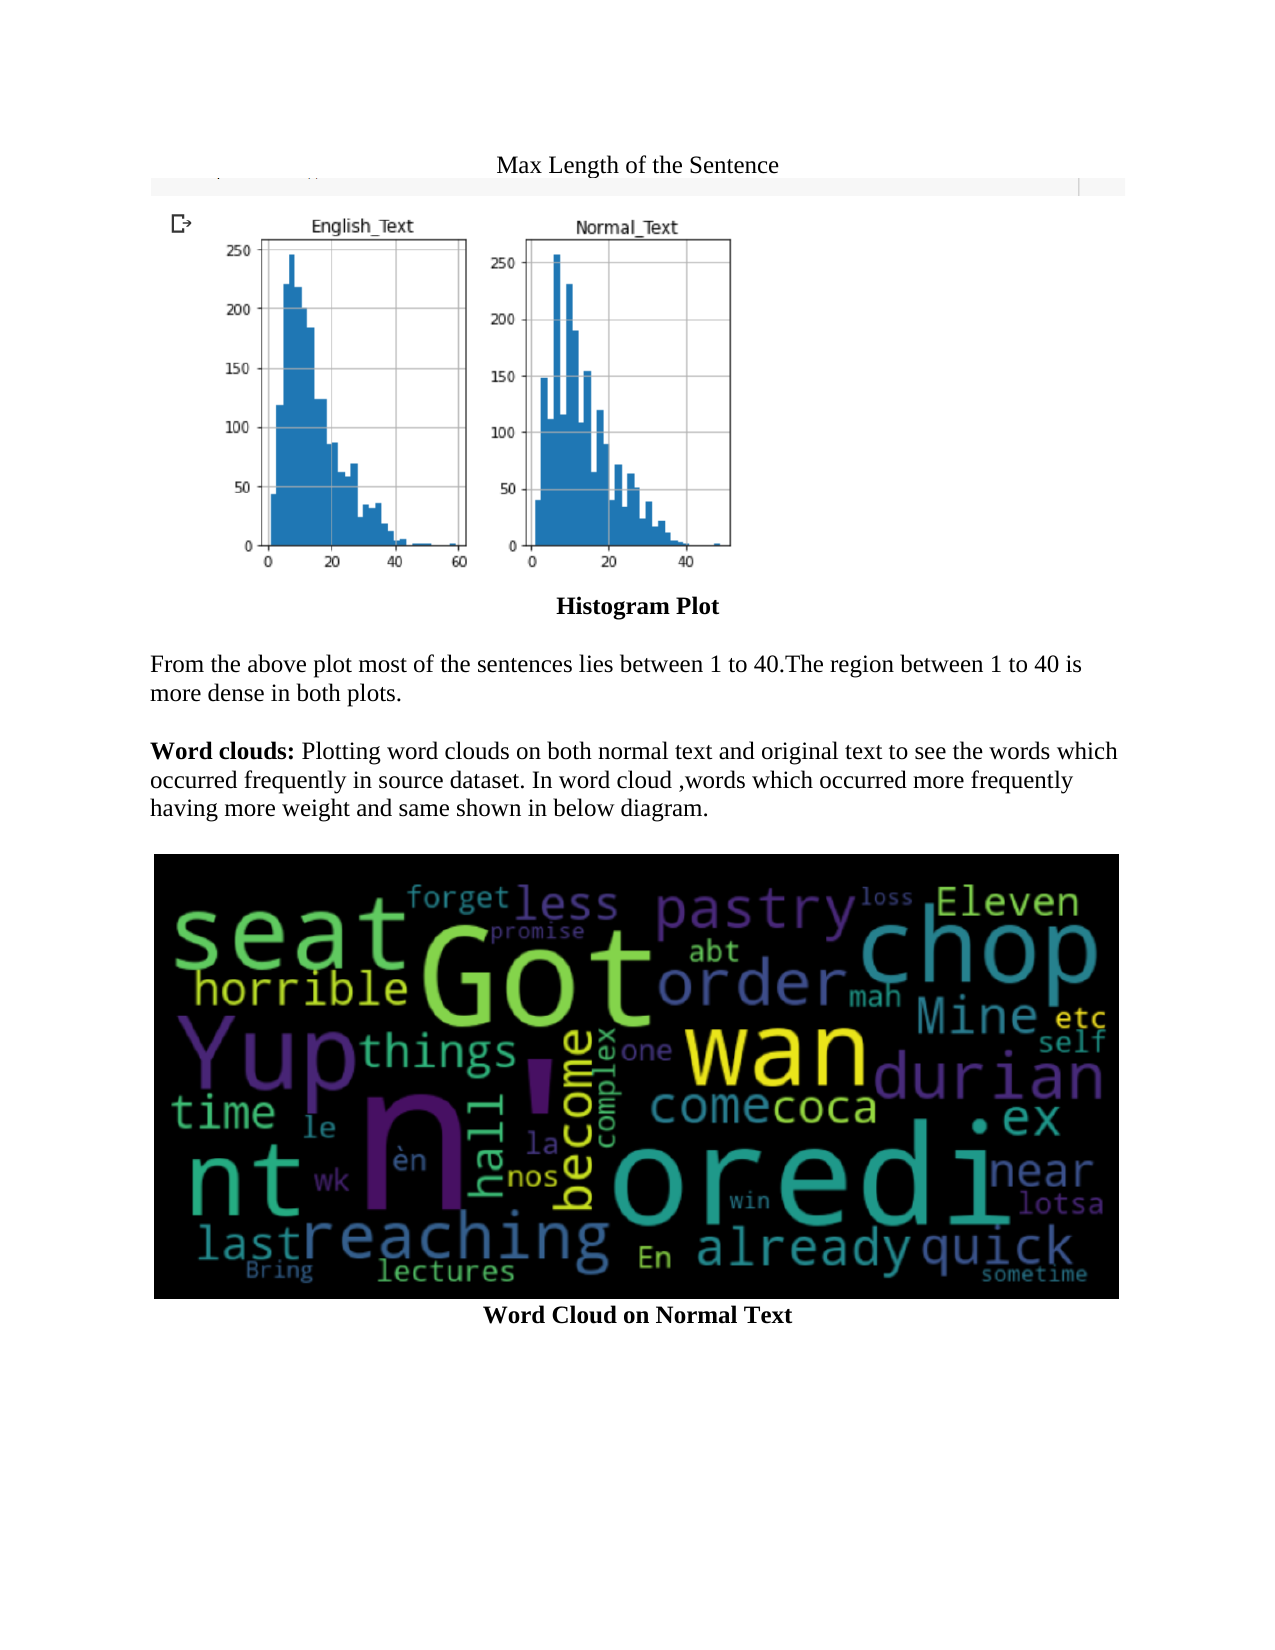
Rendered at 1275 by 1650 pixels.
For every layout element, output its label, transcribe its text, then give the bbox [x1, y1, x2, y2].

text Word Cloud on Normal TextWord Cloud on English Text [150, 1301, 1125, 1329]
picture [150, 851, 1125, 1301]
picture [150, 178, 1125, 592]
text Max Length of the SentenceHistogram Plot [150, 150, 1125, 178]
text From the above plot most of the sentences lies between 1 to 40.The region between 1 to 40 is more dense in both plots. [150, 649, 1125, 707]
text Word clouds: Plotting word clouds on both normal text and original text to see the words which occurred frequently in source dataset. In word cloud ,words which occurred more frequently having more weight and same shown in below diagram. [150, 736, 1125, 822]
text Max Length of the SentenceHistogram Plot [150, 592, 1125, 620]
